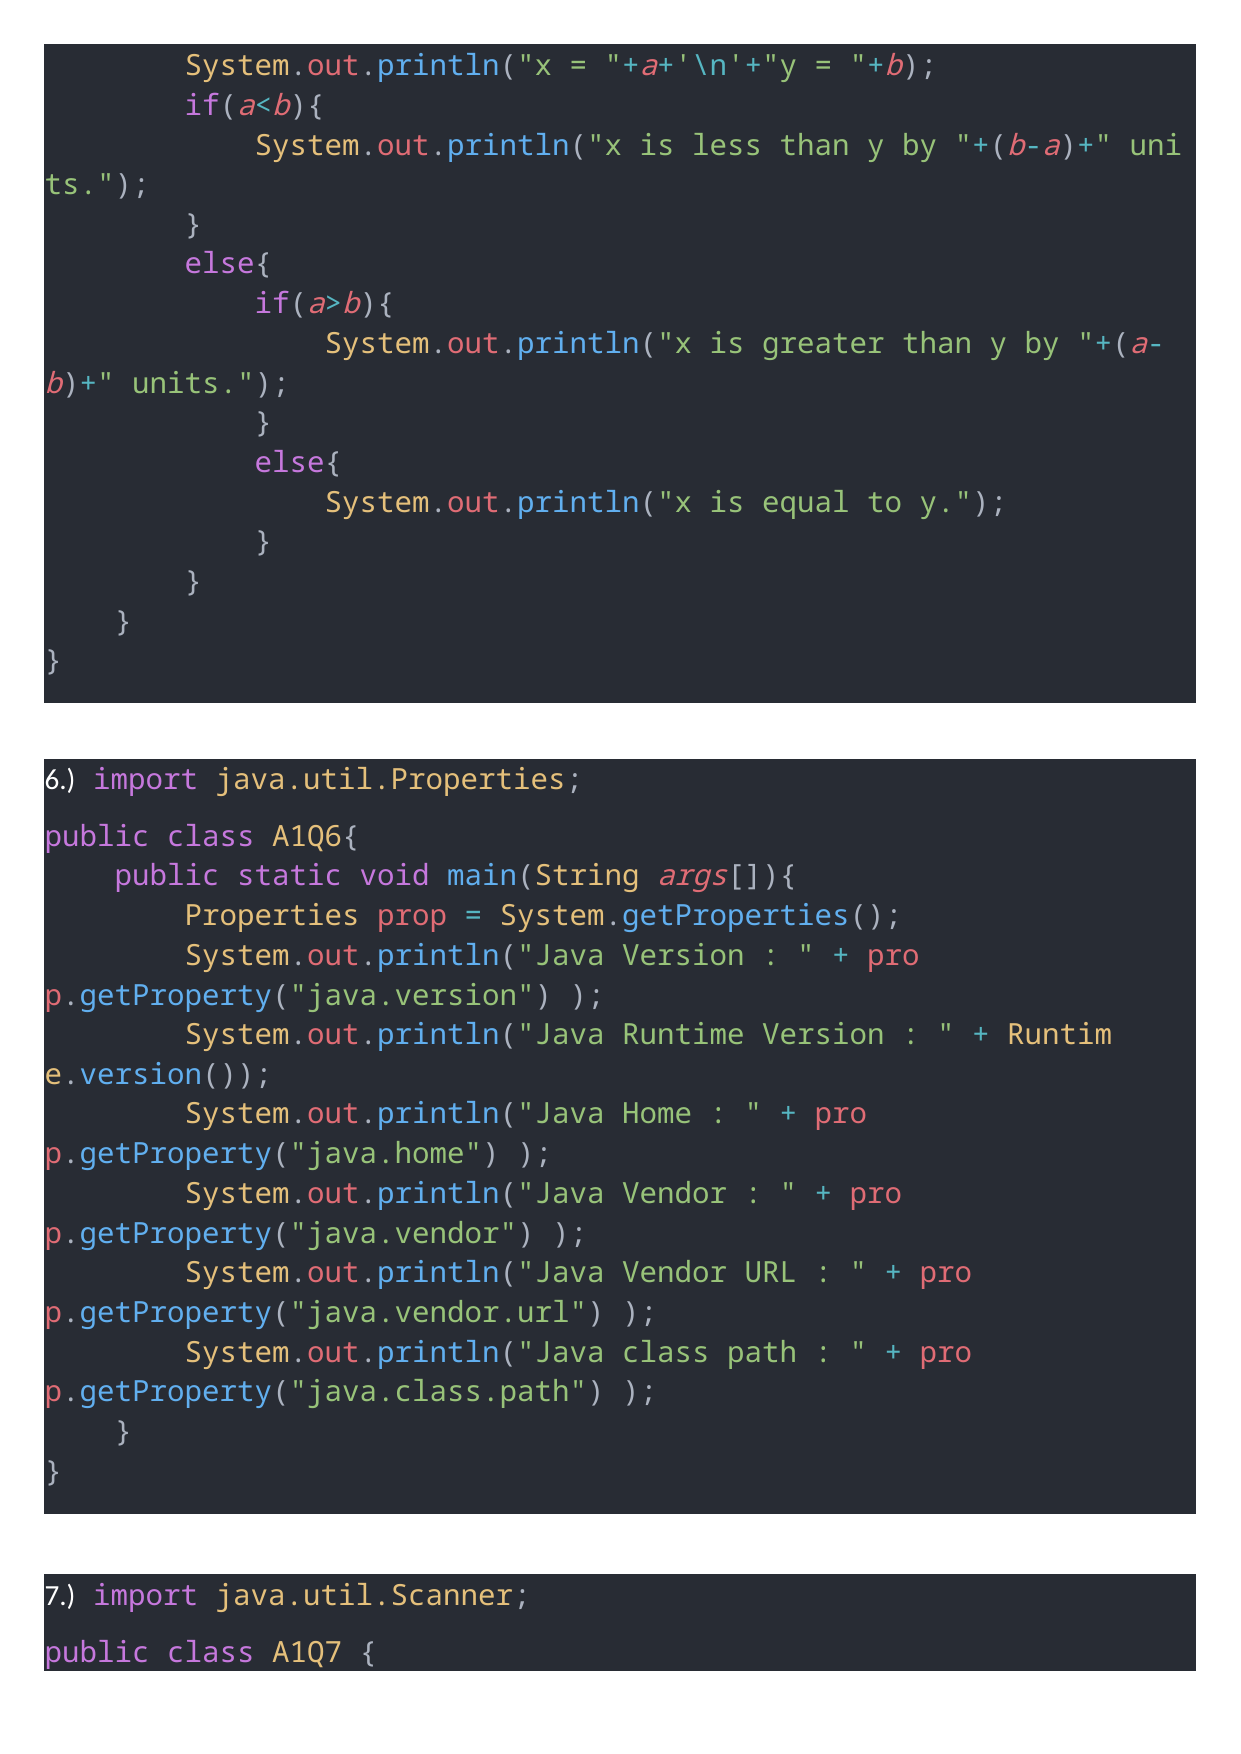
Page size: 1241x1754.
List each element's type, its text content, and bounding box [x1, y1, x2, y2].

text } [44, 402, 1196, 441]
text else{ [44, 243, 1196, 282]
text public class A1Q7 { [44, 1631, 1196, 1671]
text } [44, 640, 1196, 679]
text else{ [44, 441, 1196, 481]
text System.out.println("x is less than y by "+(b-a)+" units."); [44, 124, 1196, 203]
text } [44, 521, 1196, 560]
text System.out.println("Java Vendor : " + prop.getProperty("java.vendor") ); [44, 1172, 1196, 1252]
text public static void main(String args[]){ [44, 855, 1196, 894]
text System.out.println("x is equal to y."); [44, 481, 1196, 521]
text } [44, 1410, 1196, 1450]
text System.out.println("Java Vendor URL : " + prop.getProperty("java.vendor.url") ); [44, 1252, 1196, 1331]
text Properties prop = System.getProperties(); [44, 894, 1196, 934]
text } [44, 600, 1196, 640]
text public class A1Q6{ [44, 815, 1196, 855]
text System.out.println("x is greater than y by "+(a-b)+" units."); [44, 322, 1196, 402]
text } [44, 560, 1196, 600]
text 7.) import java.util.Scanner; [44, 1574, 1196, 1614]
text System.out.println("Java Home : " + prop.getProperty("java.home") ); [44, 1093, 1196, 1172]
text System.out.println("x = "+a+'\n'+"y = "+b); [44, 44, 1196, 84]
text 6.) import java.util.Properties; [44, 759, 1196, 798]
text if(a<b){ [44, 84, 1196, 124]
text System.out.println("Java class path : " + prop.getProperty("java.class.path") ); [44, 1331, 1196, 1410]
text System.out.println("Java Version : " + prop.getProperty("java.version") ); [44, 934, 1196, 1013]
text } [44, 1450, 1196, 1490]
text } [44, 203, 1196, 243]
text if(a>b){ [44, 282, 1196, 322]
text System.out.println("Java Runtime Version : " + Runtime.version()); [44, 1013, 1196, 1093]
